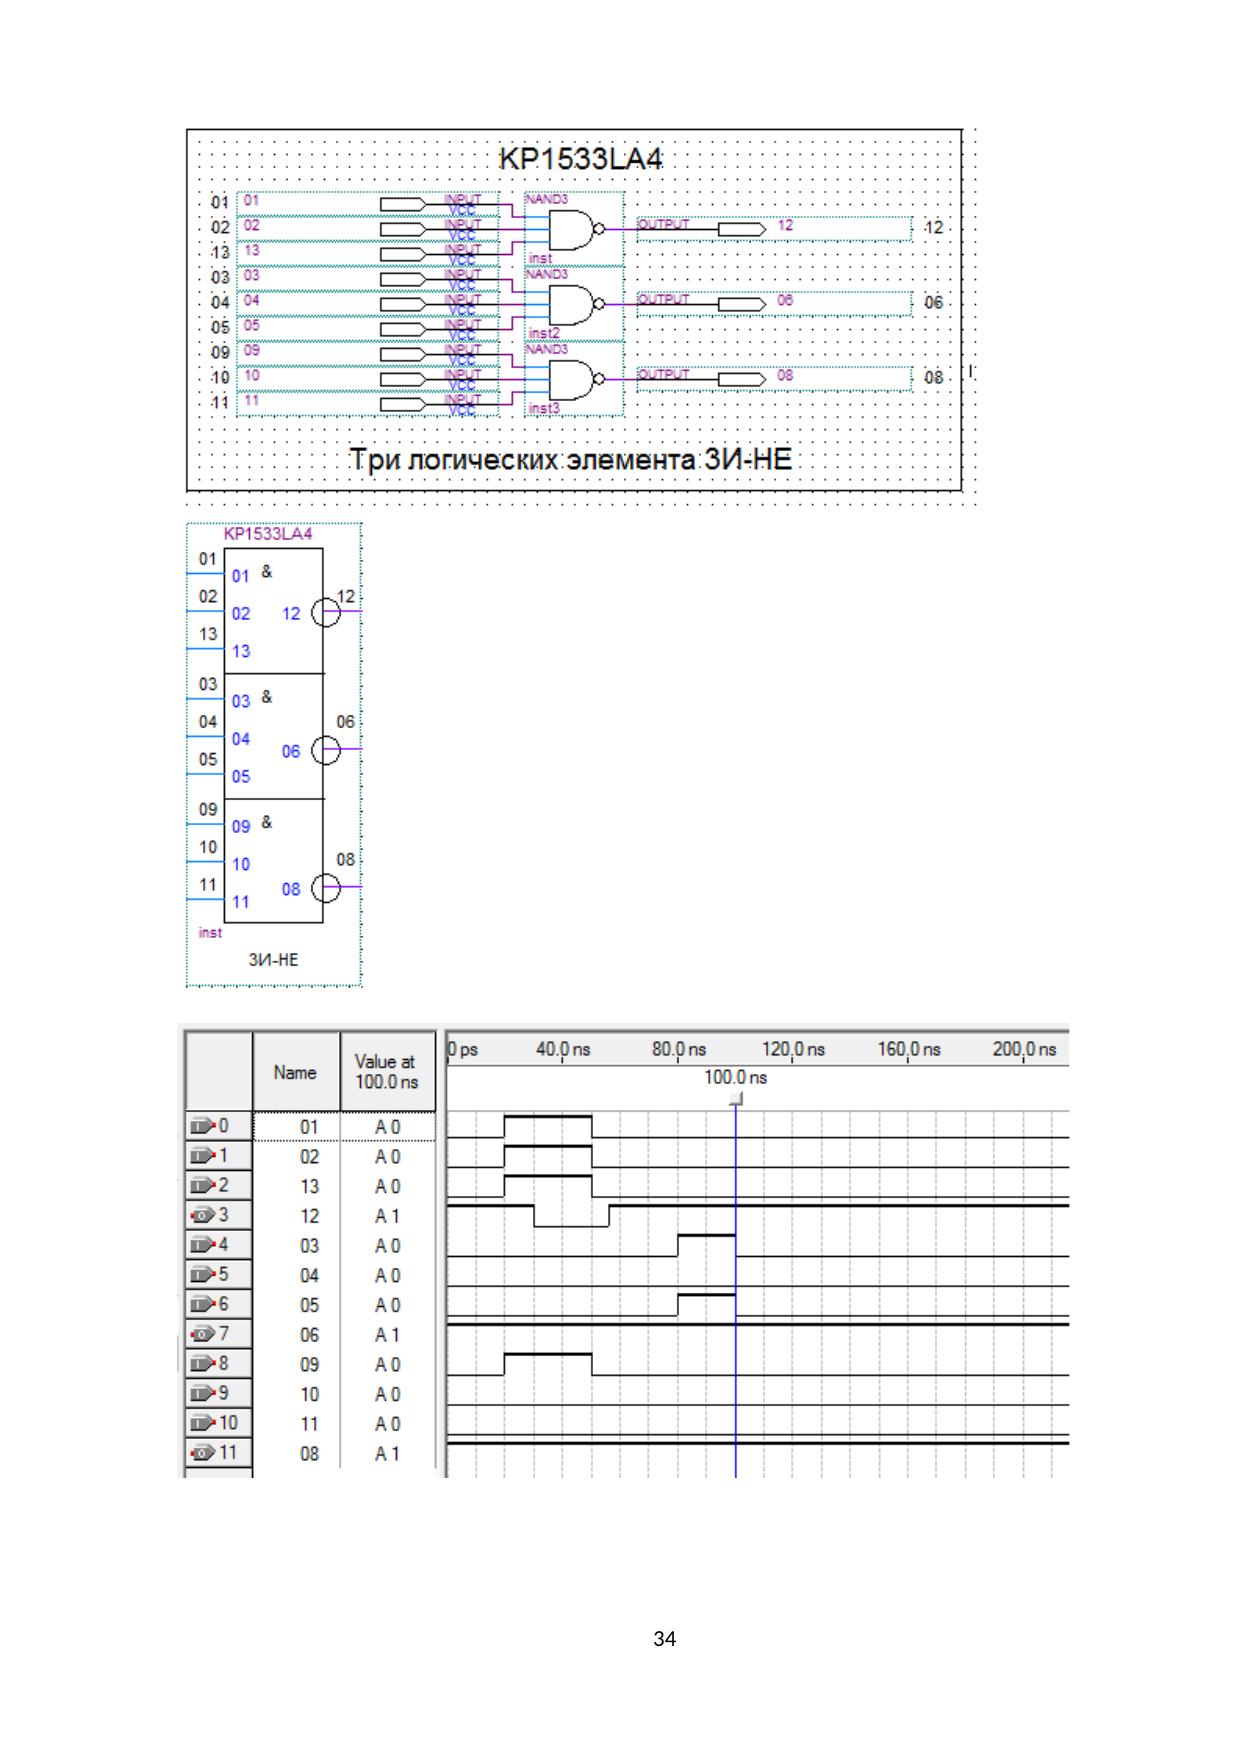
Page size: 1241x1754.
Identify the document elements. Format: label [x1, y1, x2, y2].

picture [177, 1023, 1070, 1478]
picture [177, 118, 978, 512]
picture [177, 515, 374, 999]
